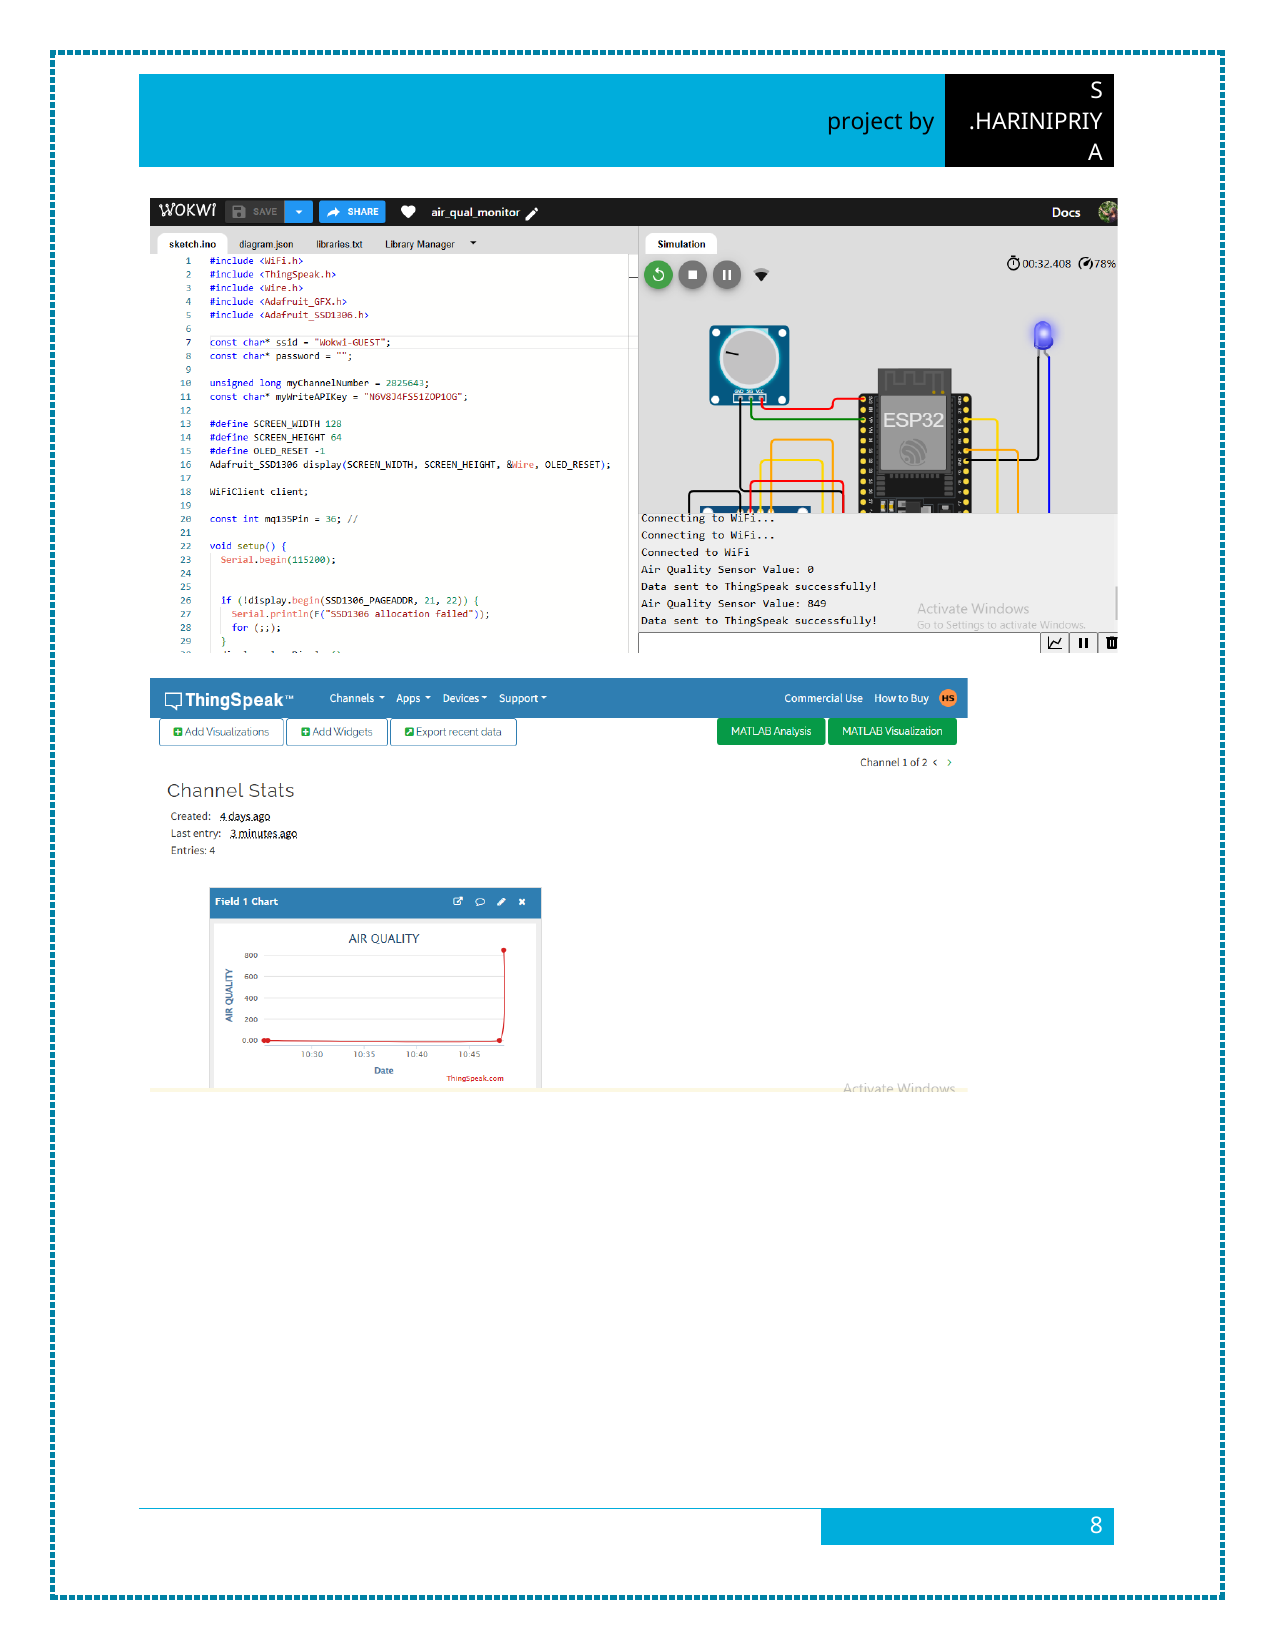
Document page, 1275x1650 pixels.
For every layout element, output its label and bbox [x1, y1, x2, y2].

picture [150, 678, 968, 1092]
picture [150, 198, 1118, 653]
